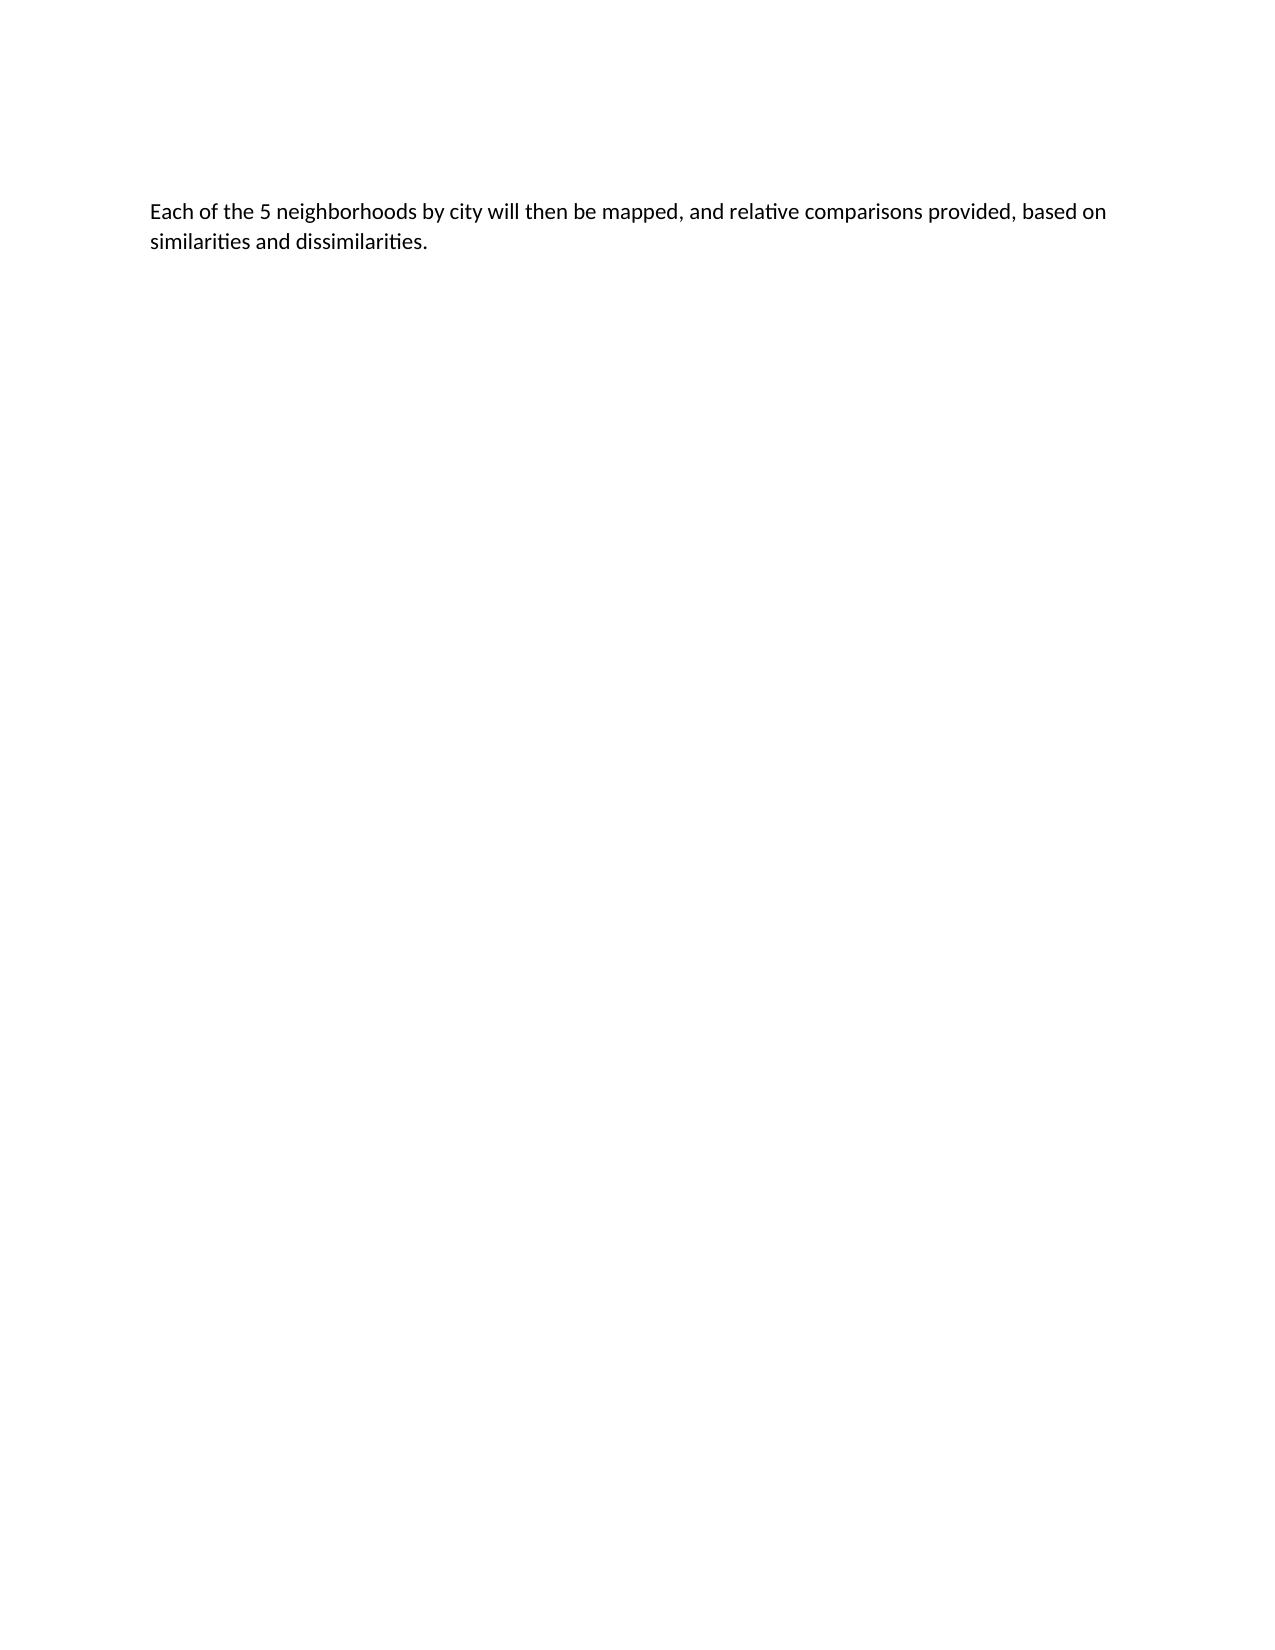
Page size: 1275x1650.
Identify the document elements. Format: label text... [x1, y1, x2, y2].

text Each of the 5 neighborhoods by city will then be mapped, and relative comparisons provided, based on similarities and dissimilarities. [150, 197, 1125, 255]
